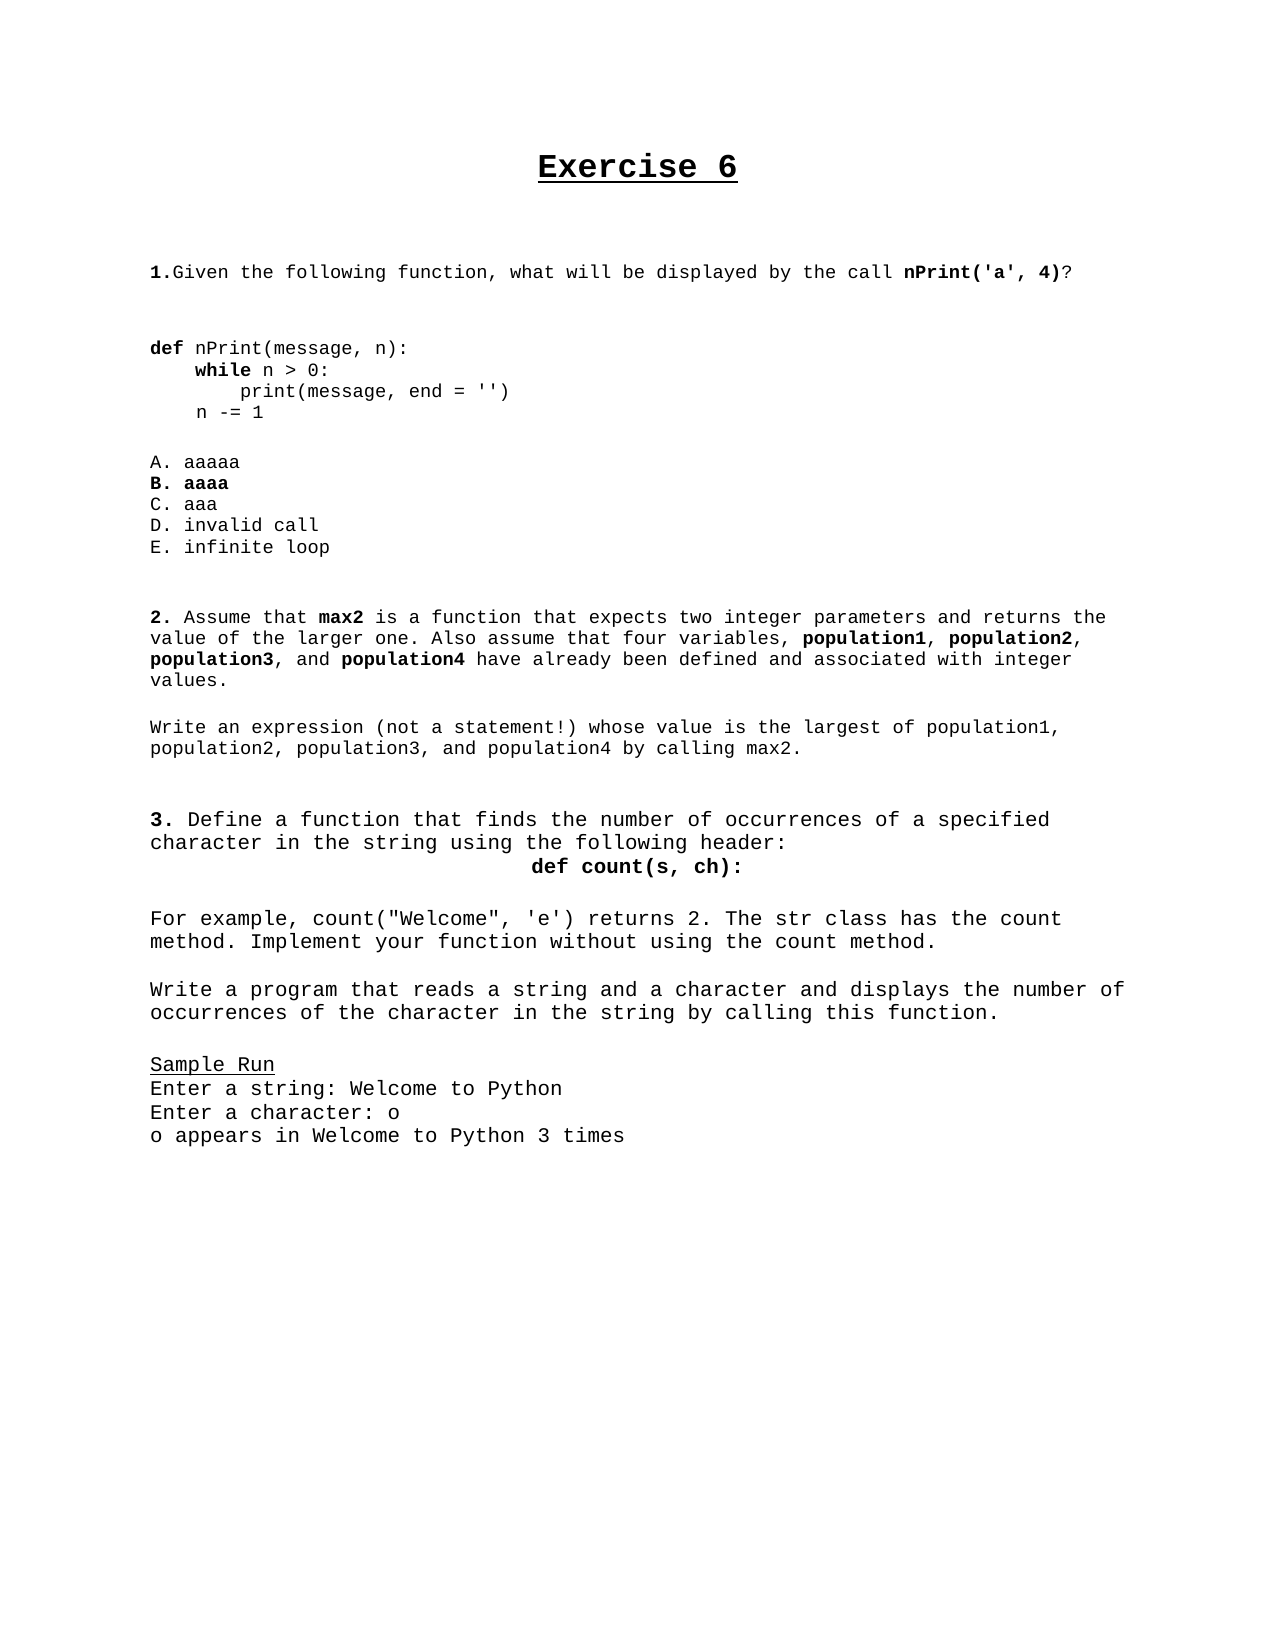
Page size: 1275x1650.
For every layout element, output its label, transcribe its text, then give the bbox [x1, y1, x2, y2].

text while n > 0: [150, 360, 1125, 382]
text Write a program that reads a string and a character and displays the number of occurrences of the character in the string by calling this function. [150, 979, 1125, 1026]
text E. infinite loop [150, 537, 1125, 559]
text 2. Assume that max2 is a function that expects two integer parameters and returns the value of the larger one. Also assume that four variables, population1, population2, population3, and population4 have already been defined and associated with integer values. [150, 607, 1125, 692]
text B. aaaa [150, 474, 1125, 495]
text For example, count("Welcome", 'e') returns 2. The str class has the count method. Implement your function without using the count method. [150, 908, 1125, 955]
text print(message, end = '') [150, 382, 1125, 403]
text Write an expression (not a statement!) whose value is the largest of population1, population2, population3, and population4 by calling max2. [150, 717, 1125, 760]
text 3. Define a function that finds the number of occurrences of a specified character in the string using the following header: [150, 808, 1125, 856]
text C. aaa [150, 495, 1125, 516]
text Exercise 6 [150, 150, 1125, 188]
text 1.Given the following function, what will be displayed by the call nPrint('a', 4)? [150, 262, 1125, 314]
text Enter a character: o [150, 1102, 1125, 1125]
text def nPrint(message, n): [150, 339, 1125, 360]
text Sample Run [150, 1054, 1125, 1078]
text o appears in Welcome to Python 3 times [150, 1125, 1125, 1149]
text Enter a string: Welcome to Python [150, 1078, 1125, 1102]
text A. aaaaa [150, 452, 1125, 474]
text def count(s, ch): [150, 856, 1125, 879]
text n -= 1 [150, 403, 1125, 424]
text D. invalid call [150, 516, 1125, 537]
